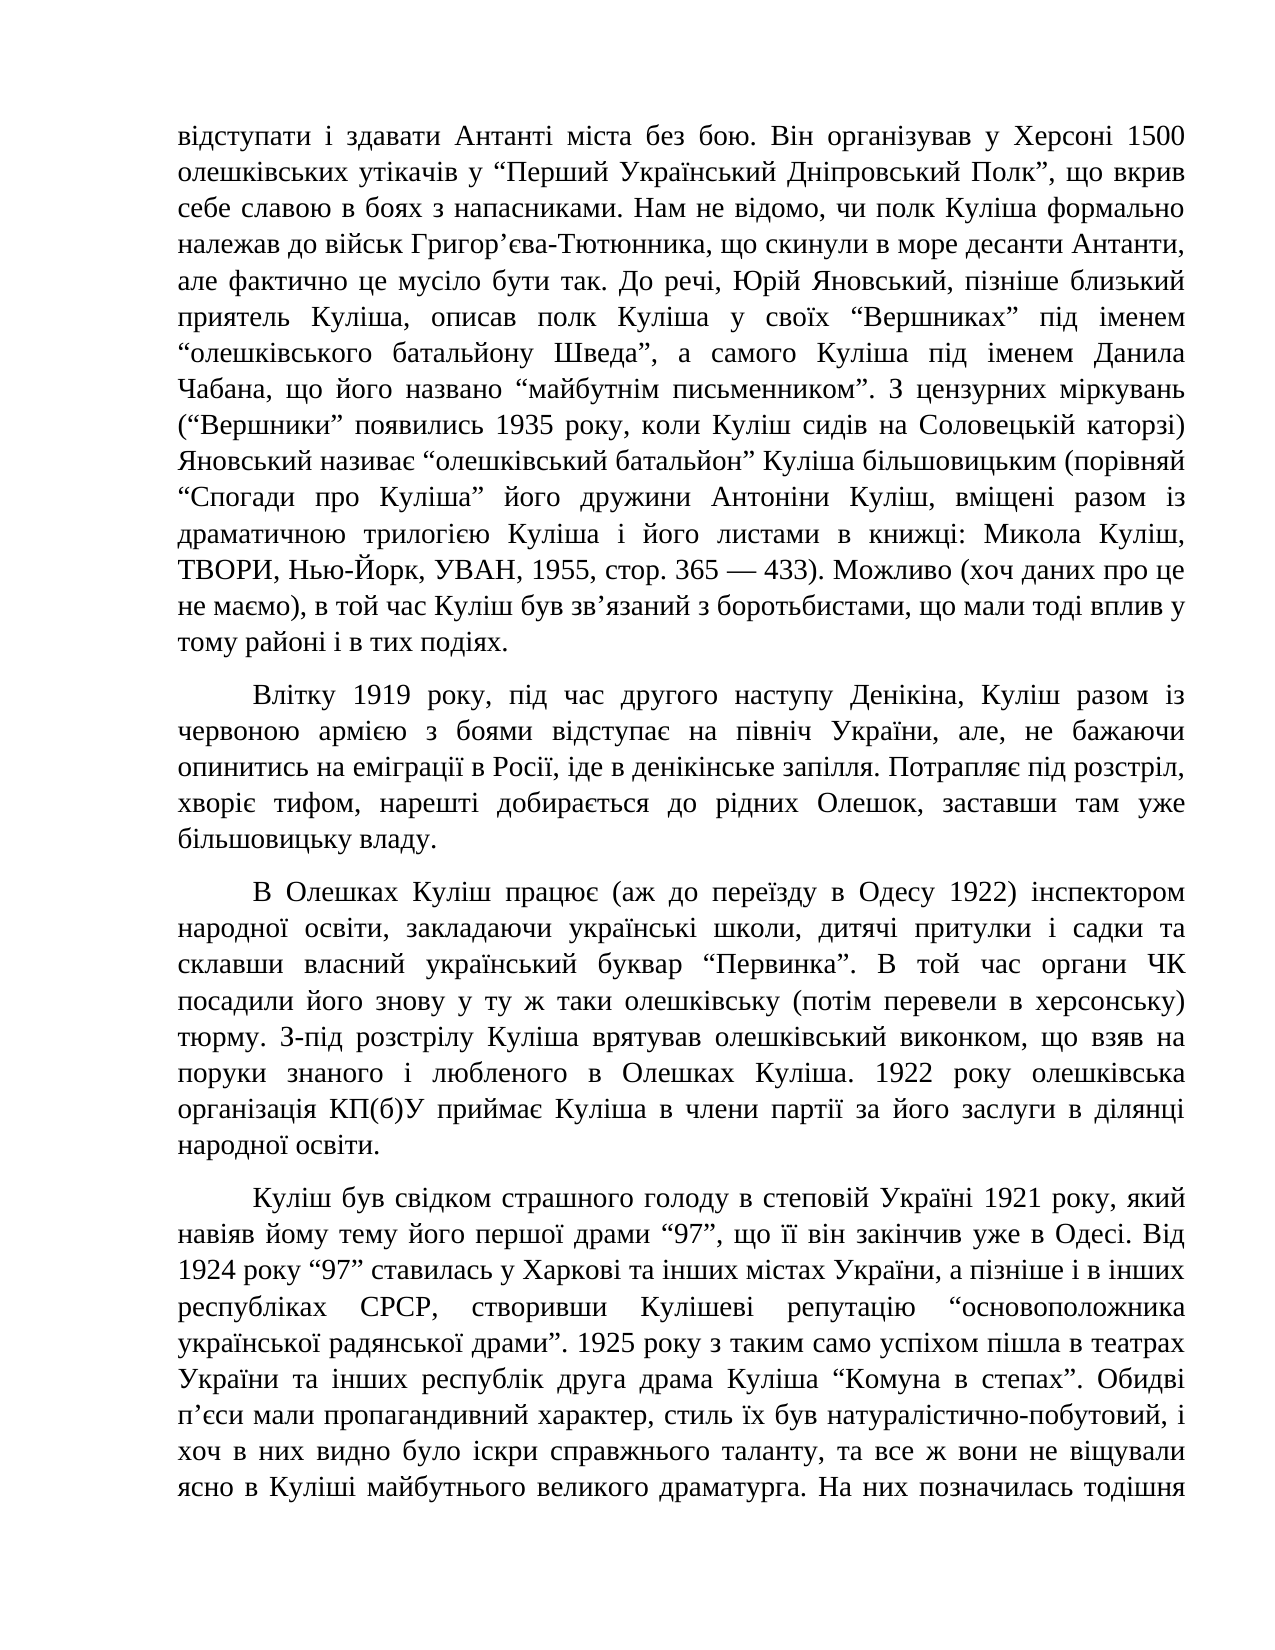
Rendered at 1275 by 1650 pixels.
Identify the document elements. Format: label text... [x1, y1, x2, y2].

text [177, 118, 1186, 658]
text В Олешках Куліш працює (аж до переїзду в Одесу 1922) інспектором народної освіти, закладаючи українські школи, дитячі притулки і садки та склавши власний український буквар “Первинка”. В той час органи ЧК посадили його знову у ту ж таки олешківську (потім перевели в херсонську) тюрму. З-під розстрілу Куліша врятував олешківський виконком, що взяв на поруки знаного і любленого в Олешках Куліша. 1922 року олешківська організація КП(б)У приймає Куліша в члени партії за його заслуги в ділянці народної освіти. [177, 874, 1186, 1161]
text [177, 1180, 1186, 1503]
text Влітку 1919 року, під час другого наступу Денікіна, Куліш разом із червоною армією з боями відступає на північ України, але, не бажаючи опинитись на еміграції в Росії, іде в денікінське запілля. Потрапляє під розстріл, хворіє тифом, нарешті добирається до рідних Олешок, заставши там уже більшовицьку владу. [177, 677, 1186, 855]
